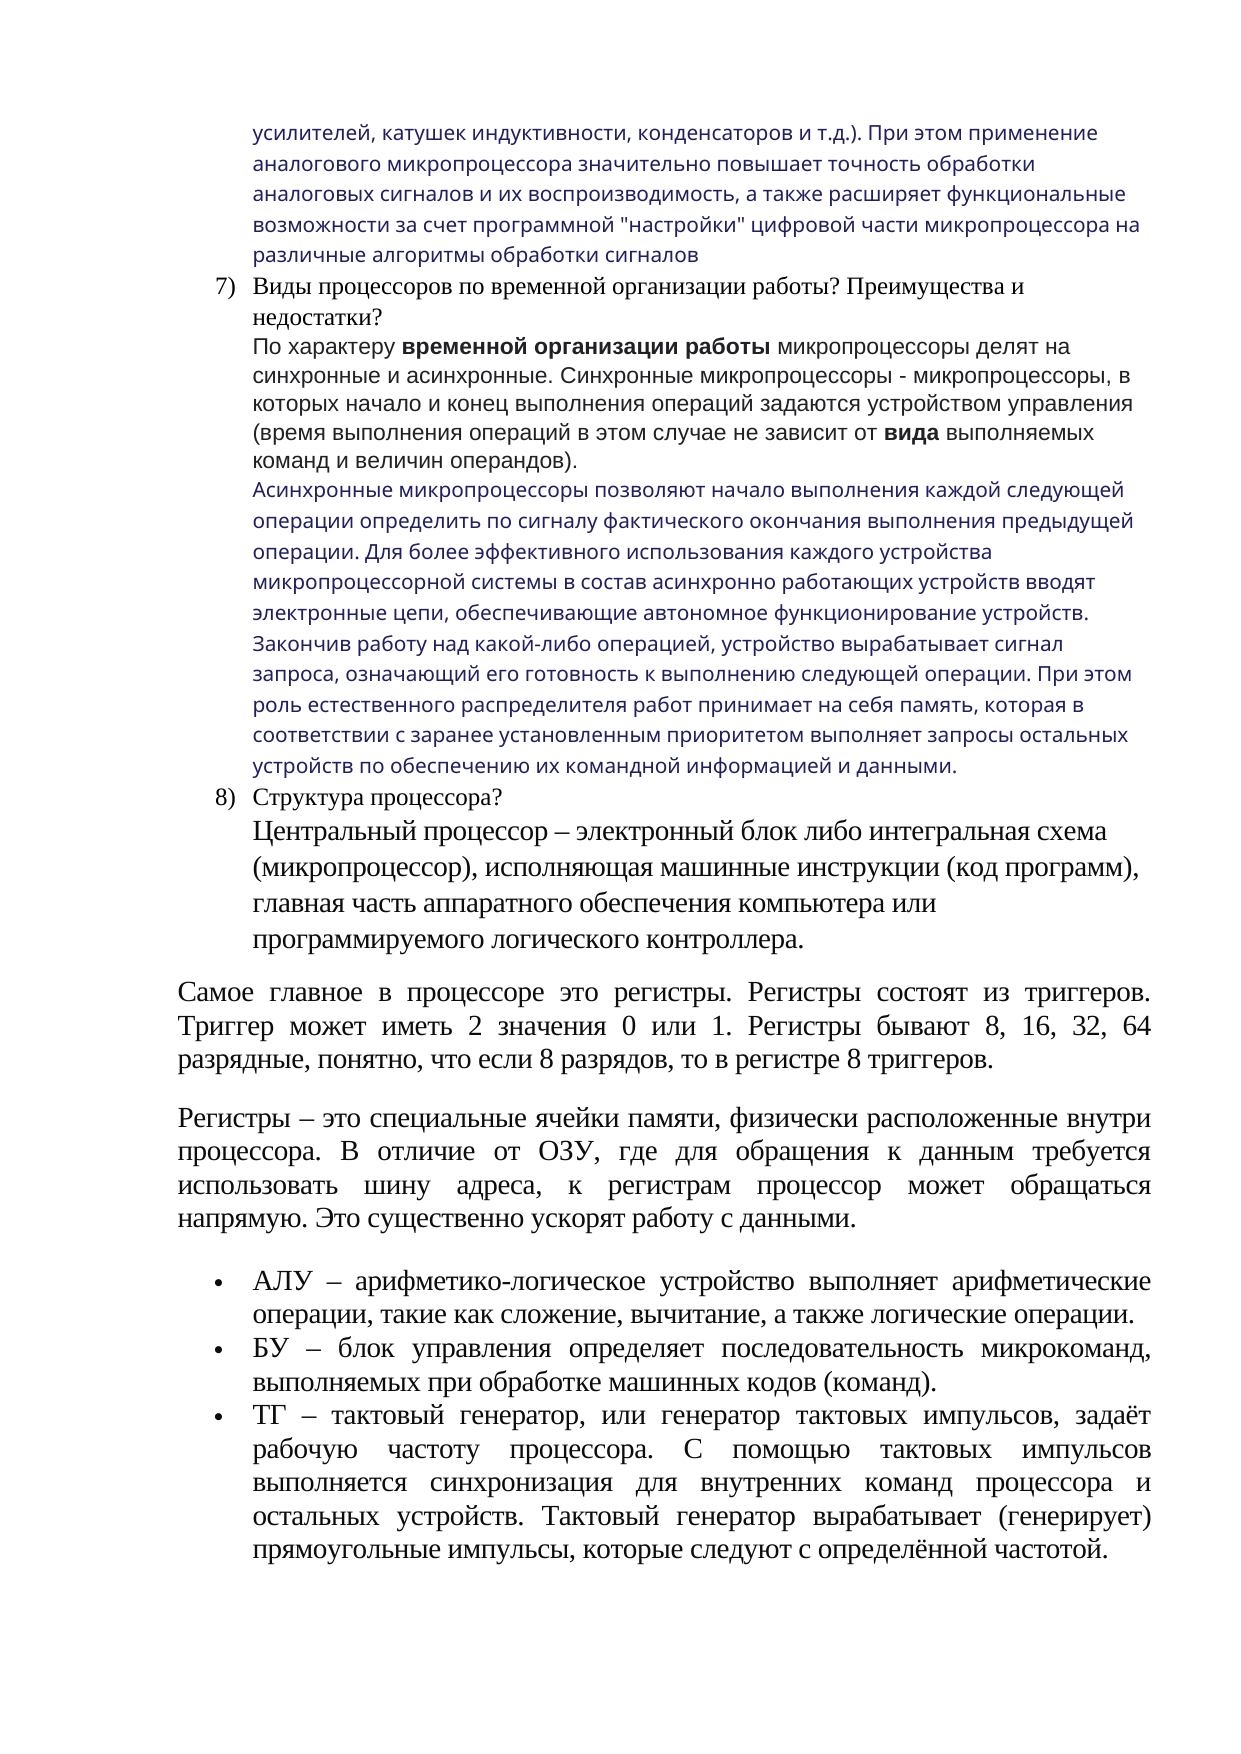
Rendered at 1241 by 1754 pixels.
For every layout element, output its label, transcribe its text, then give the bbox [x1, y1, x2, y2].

list Асинхронные микропроцессоры позволяют начало выполнения каждой следующей операции определить по сигналу фактического окончания выполнения предыдущей операции. Для более эффективного использования каждого устройства микропроцессорной системы в состав асинхронно работающих устройств вводят электронные цепи, обеспечивающие автономное функционирование устройств. Закончив работу над какой-либо операцией, устройство вырабатывает сигнал запроса, означающий его готовность к выполнению следующей операции. При этом роль естественного распределителя работ принимает на себя память, которая в соответствии с заранее установленным приоритетом выполняет запросы остальных устройств по обеспечению их командной информацией и данными. [252, 476, 1152, 779]
list БУ – блок управления определяет последовательность микрокоманд, выполняемых при обработке машинных кодов (команд). [215, 1330, 1152, 1397]
text Регистры – это специальные ячейки памяти, физически расположенные внутри процессора. В отличие от ОЗУ, где для обращения к данным требуется использовать шину адреса, к регистрам процессор может обращаться напрямую. Это существенно ускорят работу с данными. [177, 1100, 1152, 1234]
list ТГ – тактовый генератор, или генератор тактовых импульсов, задаёт рабочую частоту процессора. С помощью тактовых импульсов выполняется синхронизация для внутренних команд процессора и остальных устройств. Тактовый генератор вырабатывает (генерирует) прямоугольные импульсы, которые следуют с определённой частотой. [215, 1397, 1152, 1565]
text Самое главное в процессоре это регистры. Регистры состоят из триггеров. Триггер может иметь 2 значения 0 или 1. Регистры бывают 8, 16, 32, 64 разрядные, понятно, что если 8 разрядов, то в регистре 8 триггеров. [177, 974, 1152, 1075]
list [252, 118, 1152, 269]
list Виды процессоров по временной организации работы? Преимущества и недостатки? [215, 271, 1152, 331]
list Центральный процессор – электронный блок либо интегральная схема (микропроцессор), исполняющая машинные инструкции (код программ), главная часть аппаратного обеспечения компьютера или программируемого логического контроллера. [252, 813, 1152, 955]
list АЛУ – арифметико-логическое устройство выполняет арифметические операции, такие как сложение, вычитание, а также логические операции. [215, 1263, 1152, 1330]
list По характеру временной организации работы микропроцессоры делят на синхронные и асинхронные. Синхронные микропроцессоры - микропроцессоры, в которых начало и конец выполнения операций задаются устройством управления (время выполнения операций в этом случае не зависит от вида выполняемых команд и величин операндов). [252, 333, 1152, 473]
list Структура процессора? [215, 782, 1152, 811]
